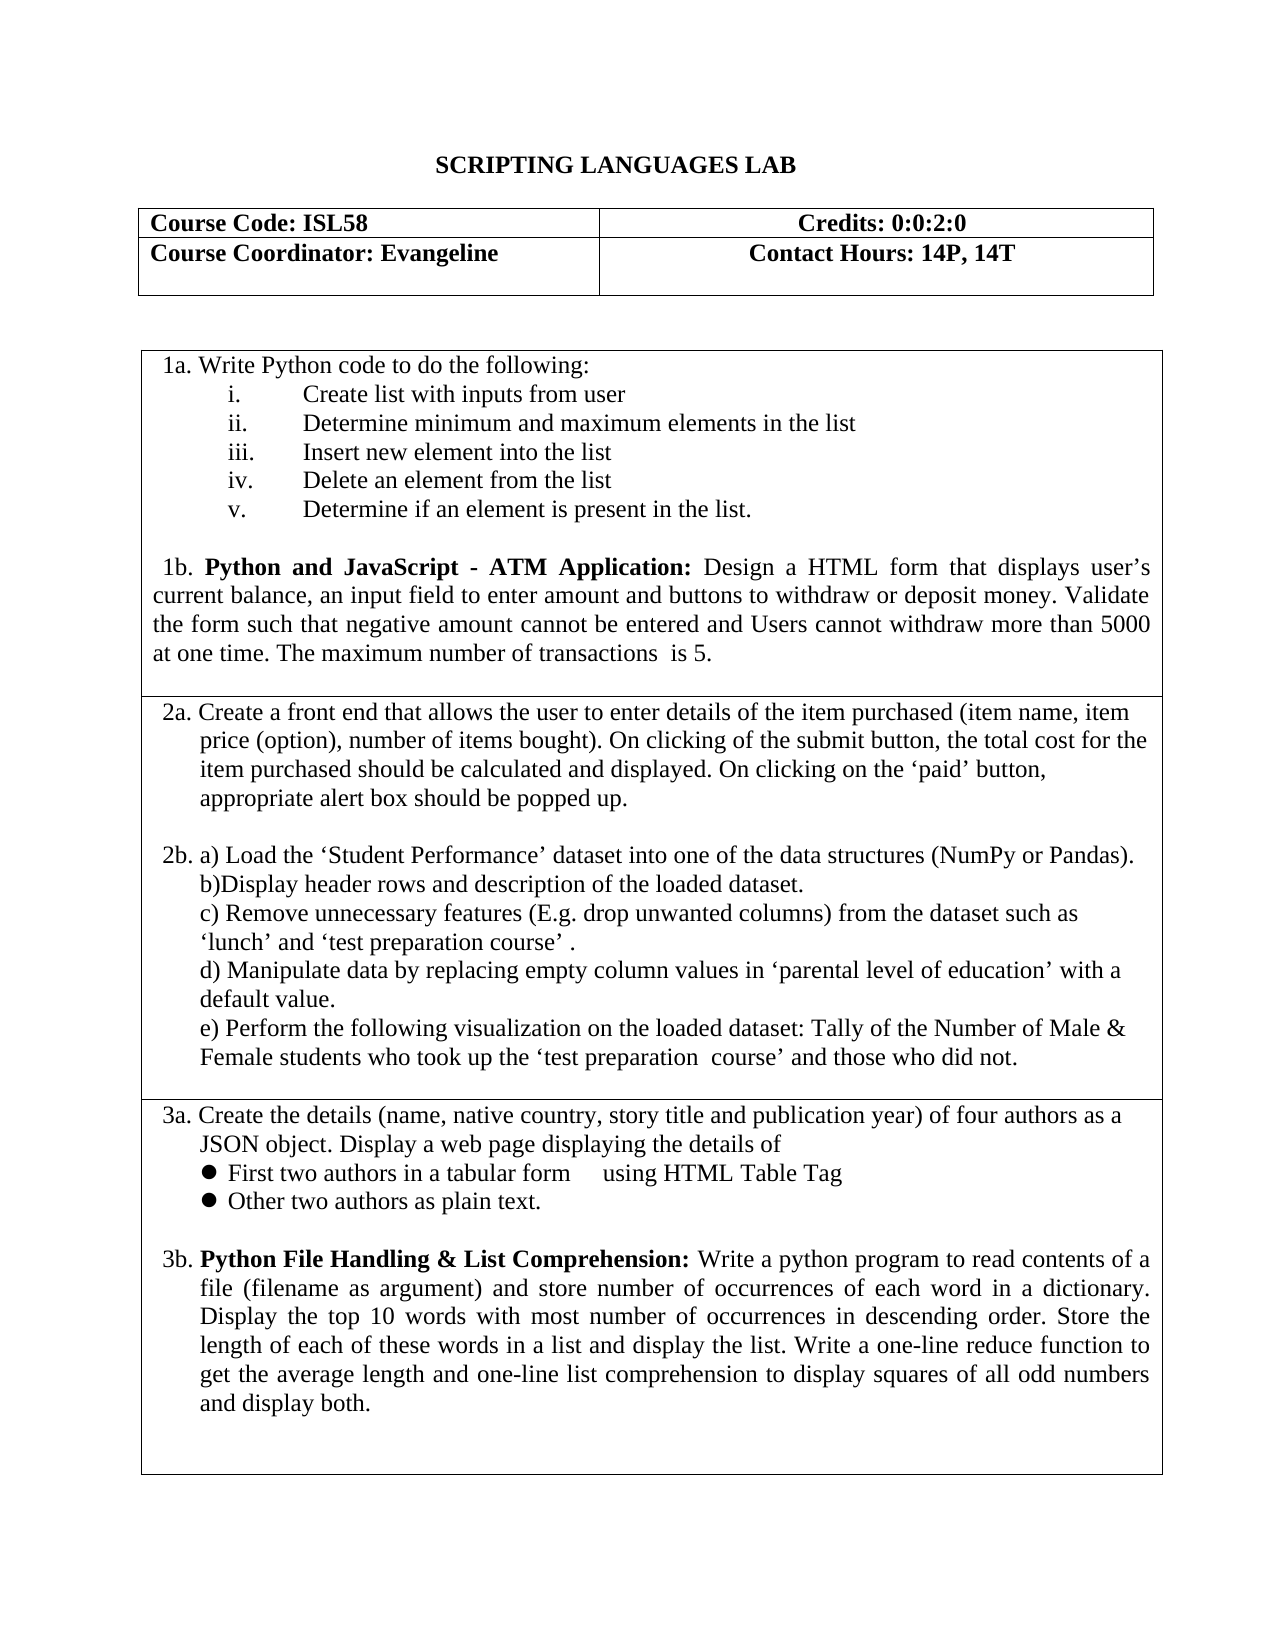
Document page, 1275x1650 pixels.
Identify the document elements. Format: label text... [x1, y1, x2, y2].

table_cell 2a. Create a front end that allows the user to enter details of the item purchased (item name, item price (option), number of items bought). On clicking of the submit button, the total cost for the item purchased should be calculated and displayed. On clicking on the ‘paid’ button, appropriate alert box should be popped up. 2b. a) Load the ‘Student Performance’ dataset into one of the data structures (NumPy or Pandas). b)Display header rows and description of the loaded dataset. c) Remove unnecessary features (E.g. drop unwanted columns) from the dataset such as ‘lunch’ and ‘test preparation course’ . d) Manipulate data by replacing empty column values in ‘parental level of education’ with a default value. e) Perform the following visualization on the loaded dataset: Tally of the Number of Male & Female students who took up the ‘test preparation course’ and those who did not. [142, 697, 1162, 1099]
table_cell 3a. Create the details (name, native country, story title and publication year) of four authors as a JSON object. Display a web page displaying the details of First two authors in a tabular form using HTML Table Tag Other two authors as plain text. 3b. Python File Handling & List Comprehension: Write a python program to read contents of a file (filename as argument) and store number of occurrences of each word in a dictionary. Display the top 10 words with most number of occurrences in descending order. Store the length of each of these words in a list and display the list. Write a one-line reduce function to get the average length and one-line list comprehension to display squares of all odd numbers and display both. [142, 1100, 1162, 1474]
text SCRIPTING LANGUAGES LAB [112, 150, 1125, 179]
table_cell Course Coordinator: Evangeline [139, 238, 599, 294]
table_header Credits: 0:0:2:0 [600, 209, 1153, 237]
table_cell Contact Hours: 14P, 14T [600, 238, 1153, 294]
table_header 1a. Write Python code to do the following: Create list with inputs from user Determine minimum and maximum elements in the list Insert new element into the list Delete an element from the list Determine if an element is present in the list. 1b. Python and JavaScript - ATM Application: Design a HTML form that displays user’s current balance, an input field to enter amount and buttons to withdraw or deposit money. Validate the form such that negative amount cannot be entered and Users cannot withdraw more than 5000 at one time. The maximum number of transactions is 5. [142, 351, 1162, 696]
table_header Course Code: ISL58 [139, 209, 599, 237]
